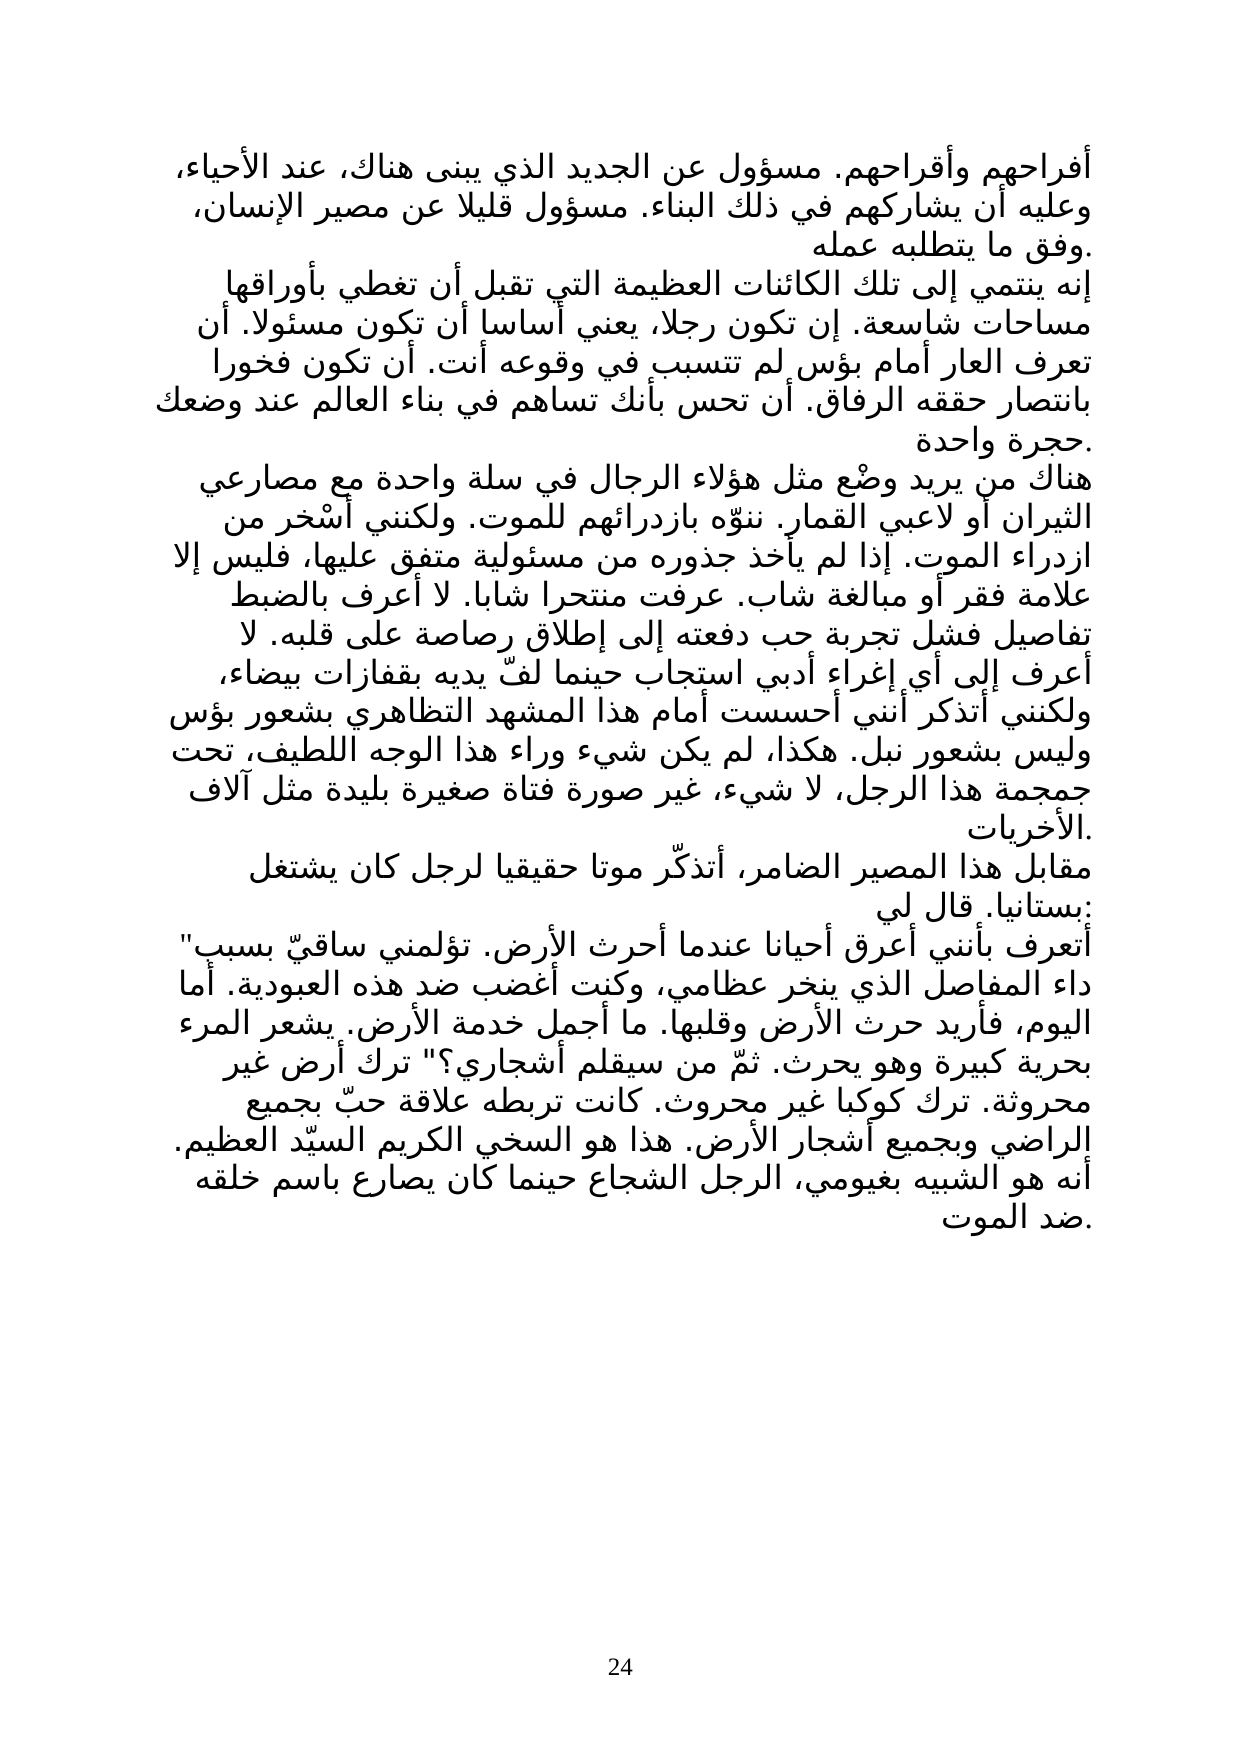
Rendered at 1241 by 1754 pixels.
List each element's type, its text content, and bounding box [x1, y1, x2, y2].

text إنه ينتمي إلى تلك الكائنات العظيمة التي تقبل أن تغطي بأوراقها مساحات شاسعة. إن تكون رجلا، يعني أساسا أن تكون مسئولا. أن تعرف العار أمام بؤس لم تتسبب في وقوعه أنت. أن تكون فخورا بانتصار حققه الرفاق. أن تحس بأنك تساهم في بناء العالم عند وضعك حجرة واحدة. [148, 264, 1093, 459]
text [148, 148, 1093, 264]
text "أتعرف بأنني أعرق أحيانا عندما أحرث الأرض. تؤلمني ساقيّ بسبب داء المفاصل الذي ينخر عظامي، وكنت أغضب ضد هذه العبودية. أما اليوم، فأريد حرث الأرض وقلبها. ما أجمل خدمة الأرض. يشعر المرء بحرية كبيرة وهو يحرث. ثمّ من سيقلم أشجاري؟" ترك أرض غير محروثة. ترك كوكبا غير محروث. كانت تربطه علاقة حبّ بجميع الراضي وبجميع أشجار الأرض. هذا هو السخي الكريم السيّد العظيم. أنه هو الشبيه بغيومي، الرجل الشجاع حينما كان يصارع باسم خلقه ضد الموت. [148, 926, 1093, 1237]
text هناك من يريد وضْع مثل هؤلاء الرجال في سلة واحدة مع مصارعي الثيران أو لاعبي القمار. ننوّه بازدرائهم للموت. ولكنني أسْخر من ازدراء الموت. إذا لم يأخذ جذوره من مسئولية متفق عليها، فليس إلا علامة فقر أو مبالغة شاب. عرفت منتحرا شابا. لا أعرف بالضبط تفاصيل فشل تجربة حب دفعته إلى إطلاق رصاصة على قلبه. لا أعرف إلى أي إغراء أدبي استجاب حينما لفّ يديه بقفازات بيضاء، ولكنني أتذكر أنني أحسست أمام هذا المشهد التظاهري بشعور بؤس وليس بشعور نبل. هكذا، لم يكن شيء وراء هذا الوجه اللطيف، تحت جمجمة هذا الرجل، لا شيء، غير صورة فتاة صغيرة بليدة مثل آلاف الأخريات. [148, 459, 1093, 848]
text مقابل هذا المصير الضامر، أتذكّر موتا حقيقيا لرجل كان يشتغل بستانيا. قال لي: [148, 848, 1093, 926]
